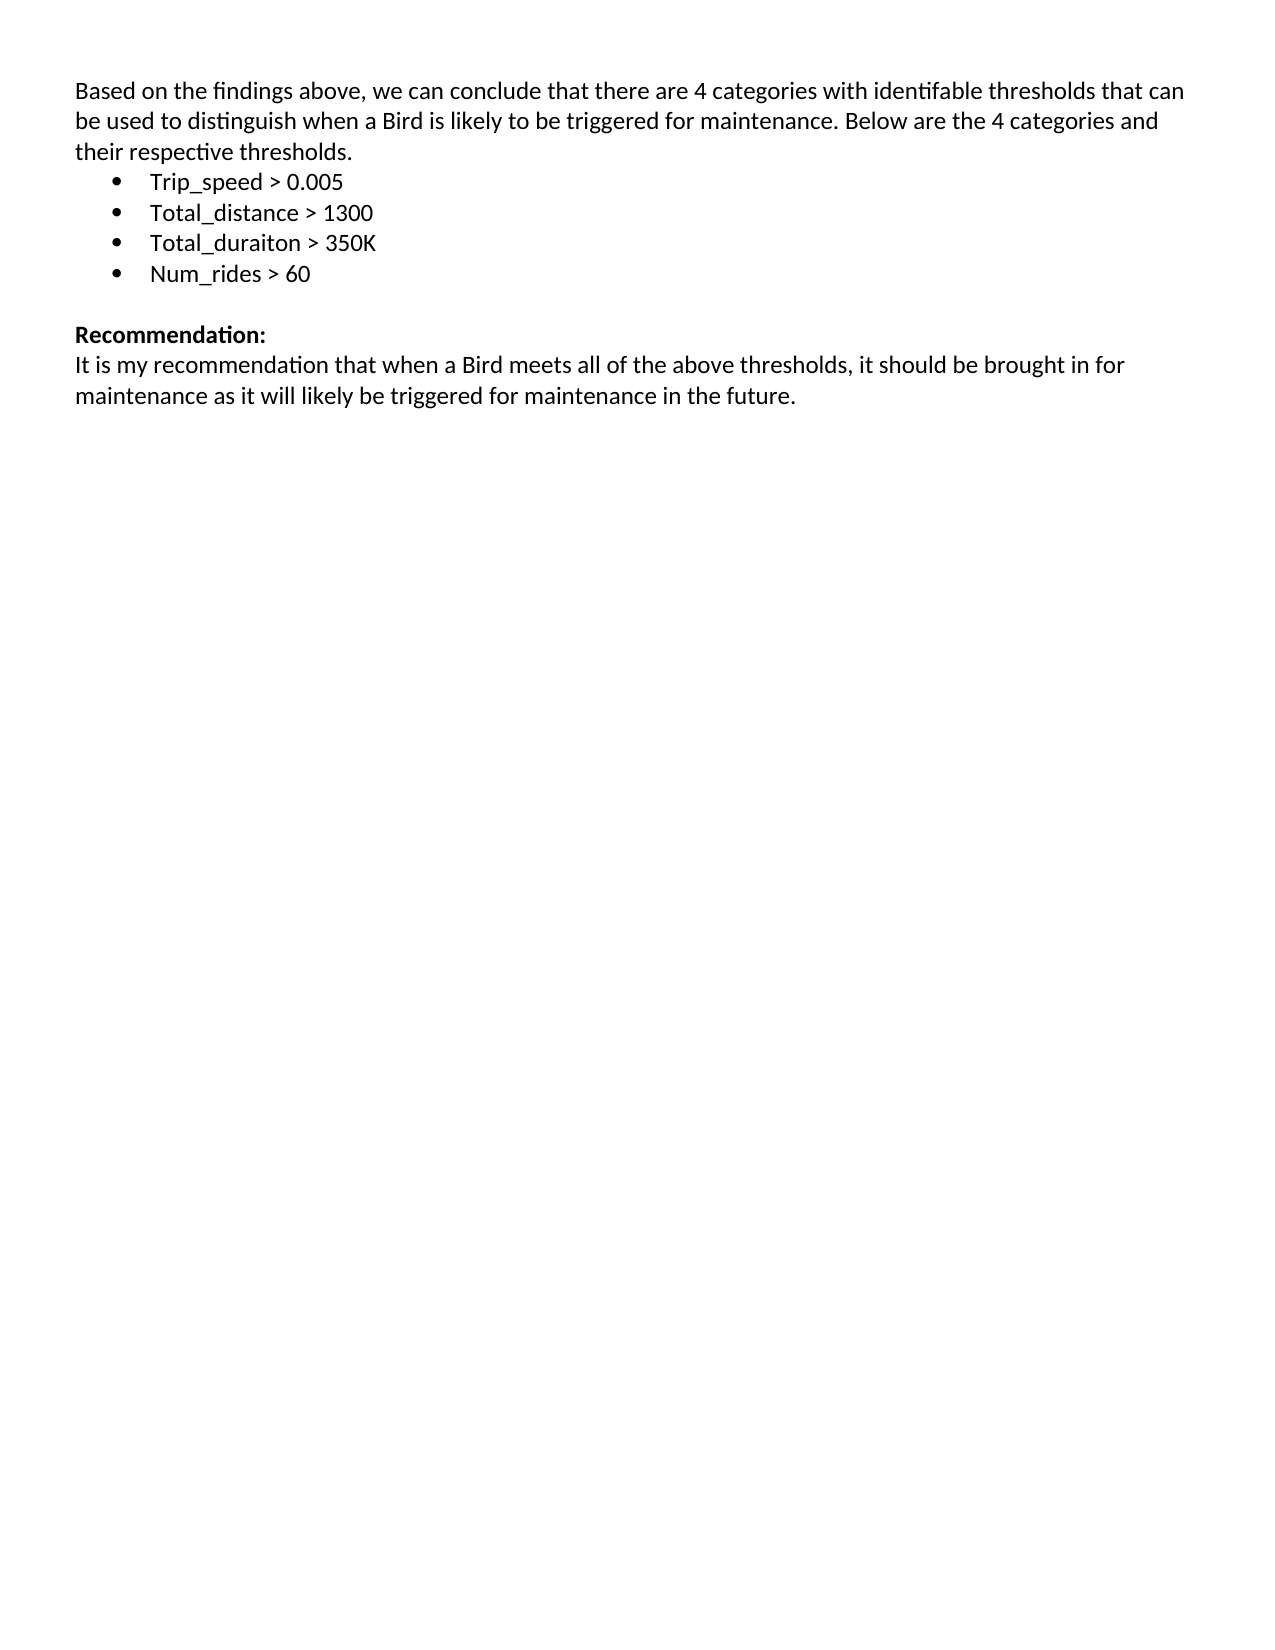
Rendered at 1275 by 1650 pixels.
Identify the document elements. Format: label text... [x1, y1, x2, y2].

text Based on the findings above, we can conclude that there are 4 categories with identifable thresholds that can be used to distinguish when a Bird is likely to be triggered for maintenance. Below are the 4 categories and their respective thresholds. [75, 75, 1200, 167]
list Total_distance > 1300 [112, 197, 1200, 228]
list Trip_speed > 0.005 [112, 167, 1200, 197]
text It is my recommendation that when a Bird meets all of the above thresholds, it should be brought in for maintenance as it will likely be triggered for maintenance in the future. [75, 350, 1200, 411]
list Num_rides > 60 [112, 258, 1200, 289]
text Recommendation: [75, 319, 1200, 350]
list Total_duraiton > 350K [112, 228, 1200, 258]
